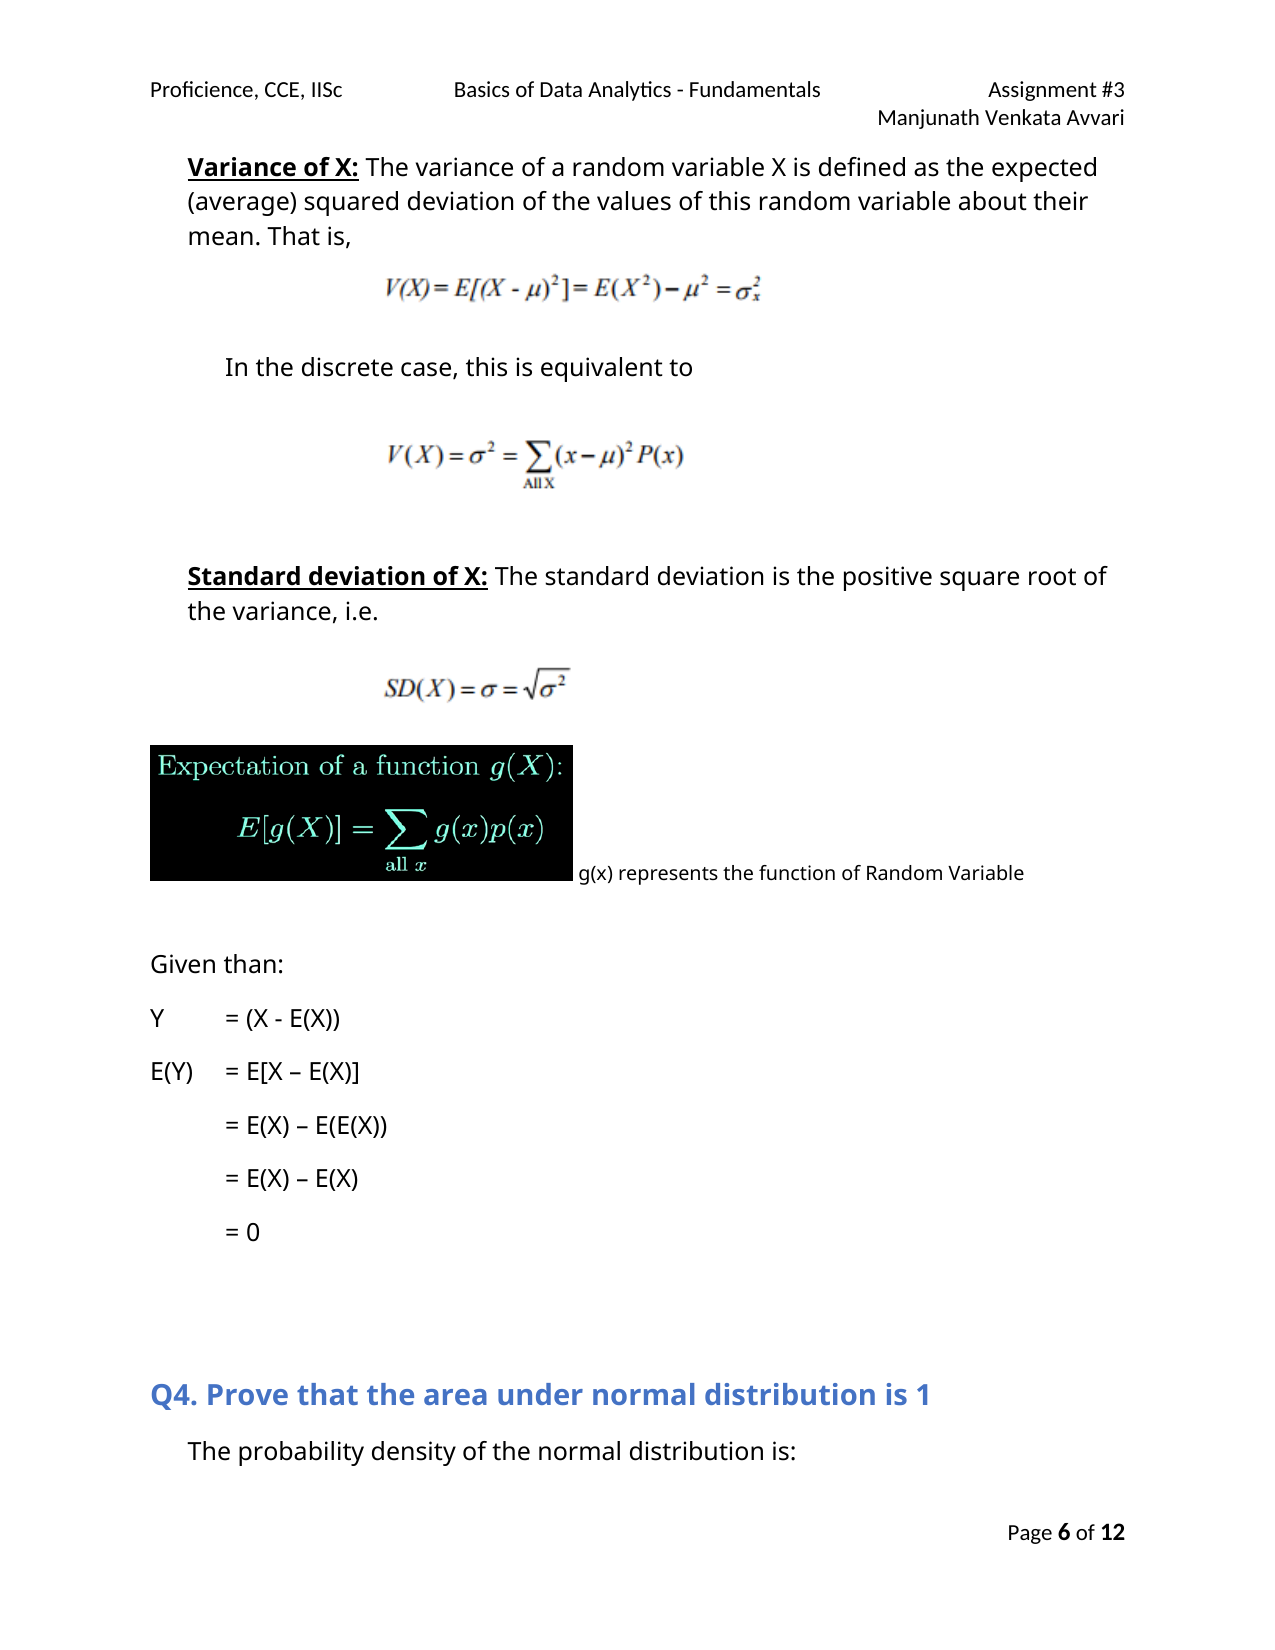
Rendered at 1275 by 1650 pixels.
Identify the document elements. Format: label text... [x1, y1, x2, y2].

text Variance of X: The variance of a random variable X is defined as the expected (average) squared deviation of the values of this random variable about their mean. That is, [187, 150, 1125, 252]
text Standard deviation of X: The standard deviation is the positive square root of the variance, i.e. [187, 559, 1125, 627]
text Y = (X - E(X)) [150, 1001, 1125, 1034]
picture [375, 252, 774, 323]
picture [150, 745, 573, 881]
text Given than: [150, 947, 1125, 981]
picture [375, 654, 596, 719]
text = 0 [150, 1214, 1125, 1248]
picture [375, 417, 700, 505]
text Q4. Prove that the area under normal distribution is 1 [150, 1374, 1125, 1414]
text The probability density of the normal distribution is: [187, 1434, 1125, 1468]
text In the discrete case, this is equivalent to [150, 349, 1125, 383]
text = E(X) – E(X) [150, 1161, 1125, 1195]
text E(Y) = E[X – E(X)] [150, 1054, 1125, 1088]
text = E(X) – E(E(X)) [150, 1107, 1125, 1141]
